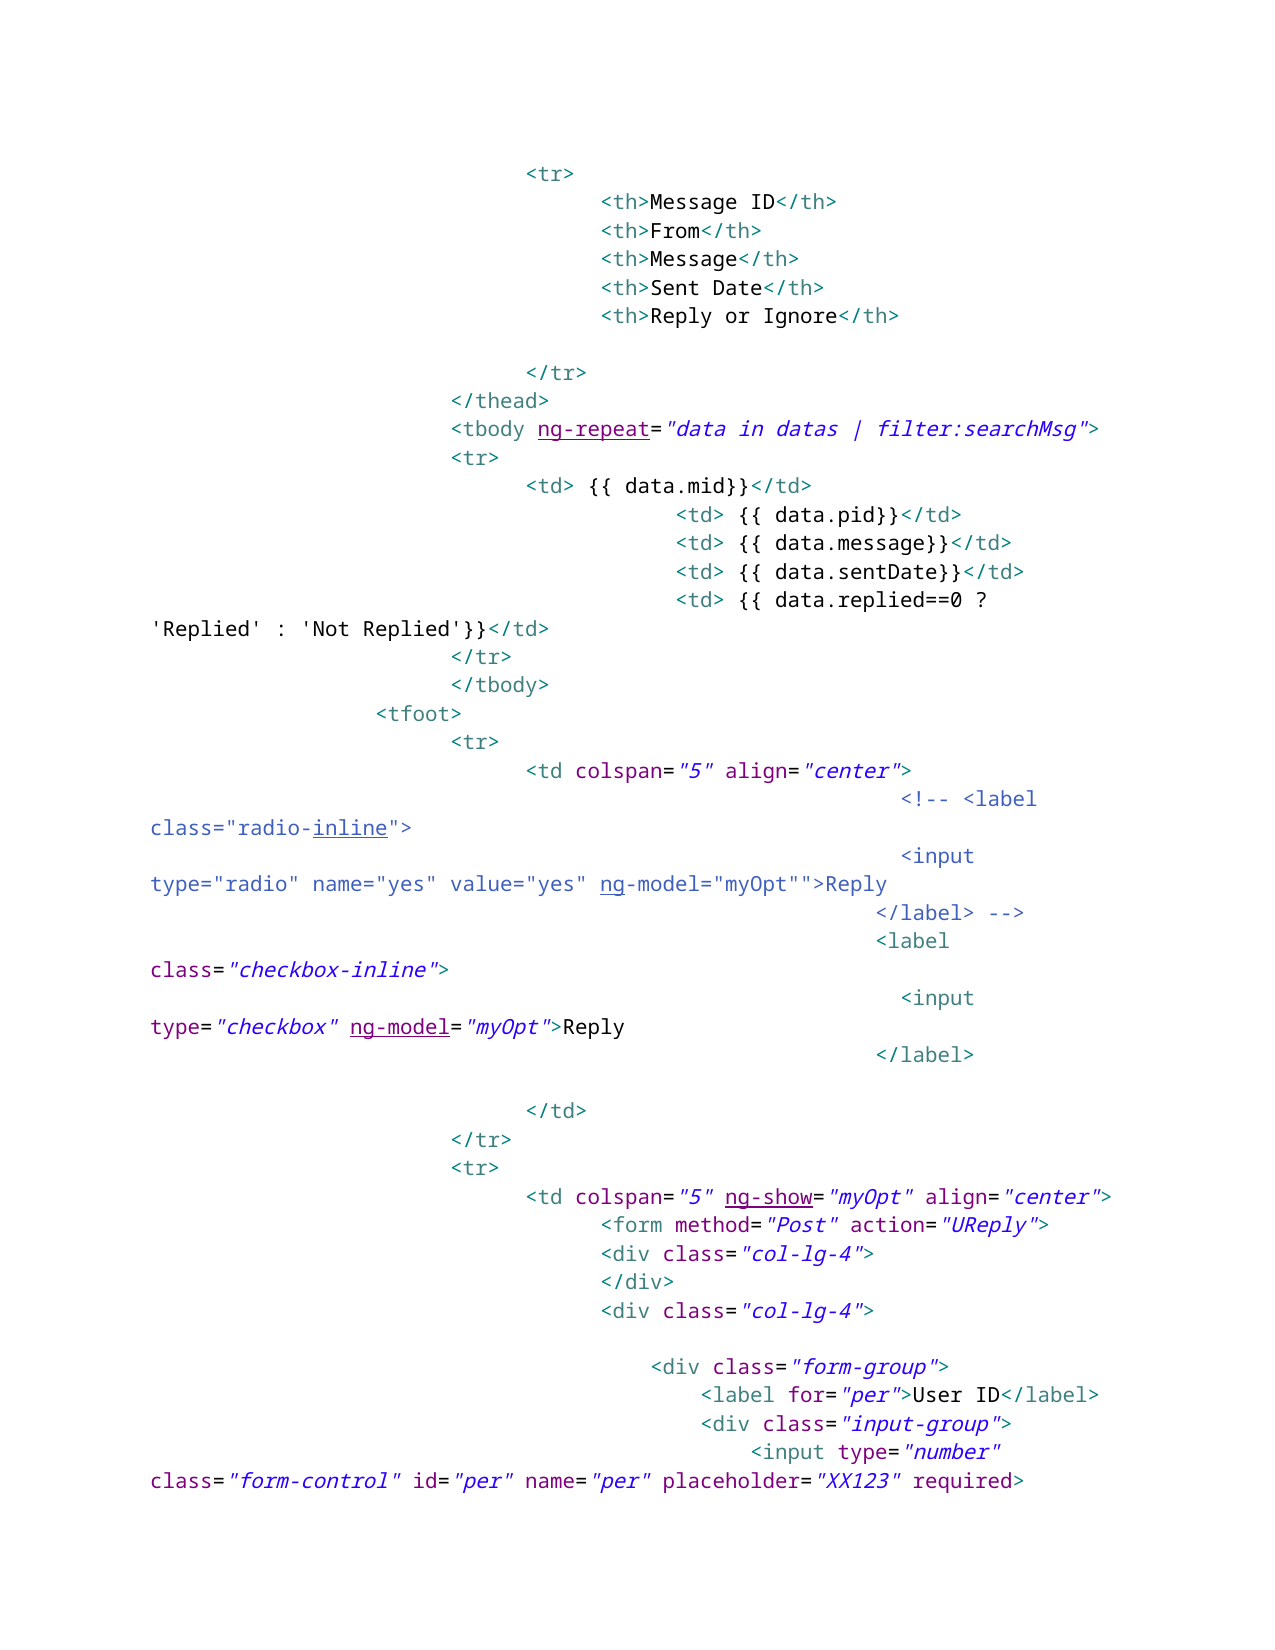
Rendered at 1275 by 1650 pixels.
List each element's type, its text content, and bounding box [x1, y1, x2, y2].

text </tr> [150, 358, 1125, 386]
text <!-- <label class="radio-inline"> [150, 784, 1125, 841]
text <div class="input-group"> [150, 1409, 1125, 1437]
text <th>Reply or Ignore</th> [150, 301, 1125, 330]
text <input type="radio" name="yes" value="yes" ng-model="myOpt"">Reply [150, 841, 1125, 898]
text <td colspan="5" ng-show="myOpt" align="center"> [150, 1182, 1125, 1210]
text </label> [150, 1040, 1125, 1069]
text <th>Message ID</th> [150, 187, 1125, 216]
text <tr> [150, 1153, 1125, 1182]
text <tr> [150, 159, 1125, 187]
text <tr> [150, 727, 1125, 756]
text <input type="checkbox" ng-model="myOpt">Reply [150, 983, 1125, 1040]
text <td> {{ data.pid}}</td> [150, 500, 1125, 528]
text </div> [150, 1267, 1125, 1296]
text <tbody ng-repeat="data in datas | filter:searchMsg"> [150, 414, 1125, 443]
text <form method="Post" action="UReply"> [150, 1210, 1125, 1239]
text <td> {{ data.message}}</td> [150, 528, 1125, 557]
text <label for="per">User ID</label> [150, 1381, 1125, 1409]
text <td colspan="5" align="center"> [150, 756, 1125, 784]
text <tr> [150, 443, 1125, 471]
text </label> --> [150, 898, 1125, 926]
text <input type="number" class="form-control" id="per" name="per" placeholder="XX123" required> [150, 1437, 1125, 1494]
text <td> {{ data.sentDate}}</td> [150, 557, 1125, 585]
text <div class="col-lg-4"> [150, 1239, 1125, 1267]
text <td> {{ data.mid}}</td> [150, 471, 1125, 500]
text <div class="col-lg-4"> [150, 1296, 1125, 1324]
text </tr> [150, 642, 1125, 671]
text </tr> [150, 1125, 1125, 1153]
text <tfoot> [150, 699, 1125, 727]
text </td> [150, 1097, 1125, 1125]
text <td> {{ data.replied==0 ? 'Replied' : 'Not Replied'}}</td> [150, 585, 1125, 642]
text <th>Sent Date</th> [150, 273, 1125, 301]
text <th>From</th> [150, 216, 1125, 244]
text <th>Message</th> [150, 244, 1125, 273]
text </tbody> [150, 671, 1125, 699]
text <label class="checkbox-inline"> [150, 926, 1125, 983]
text <div class="form-group"> [150, 1352, 1125, 1381]
text </thead> [150, 386, 1125, 414]
